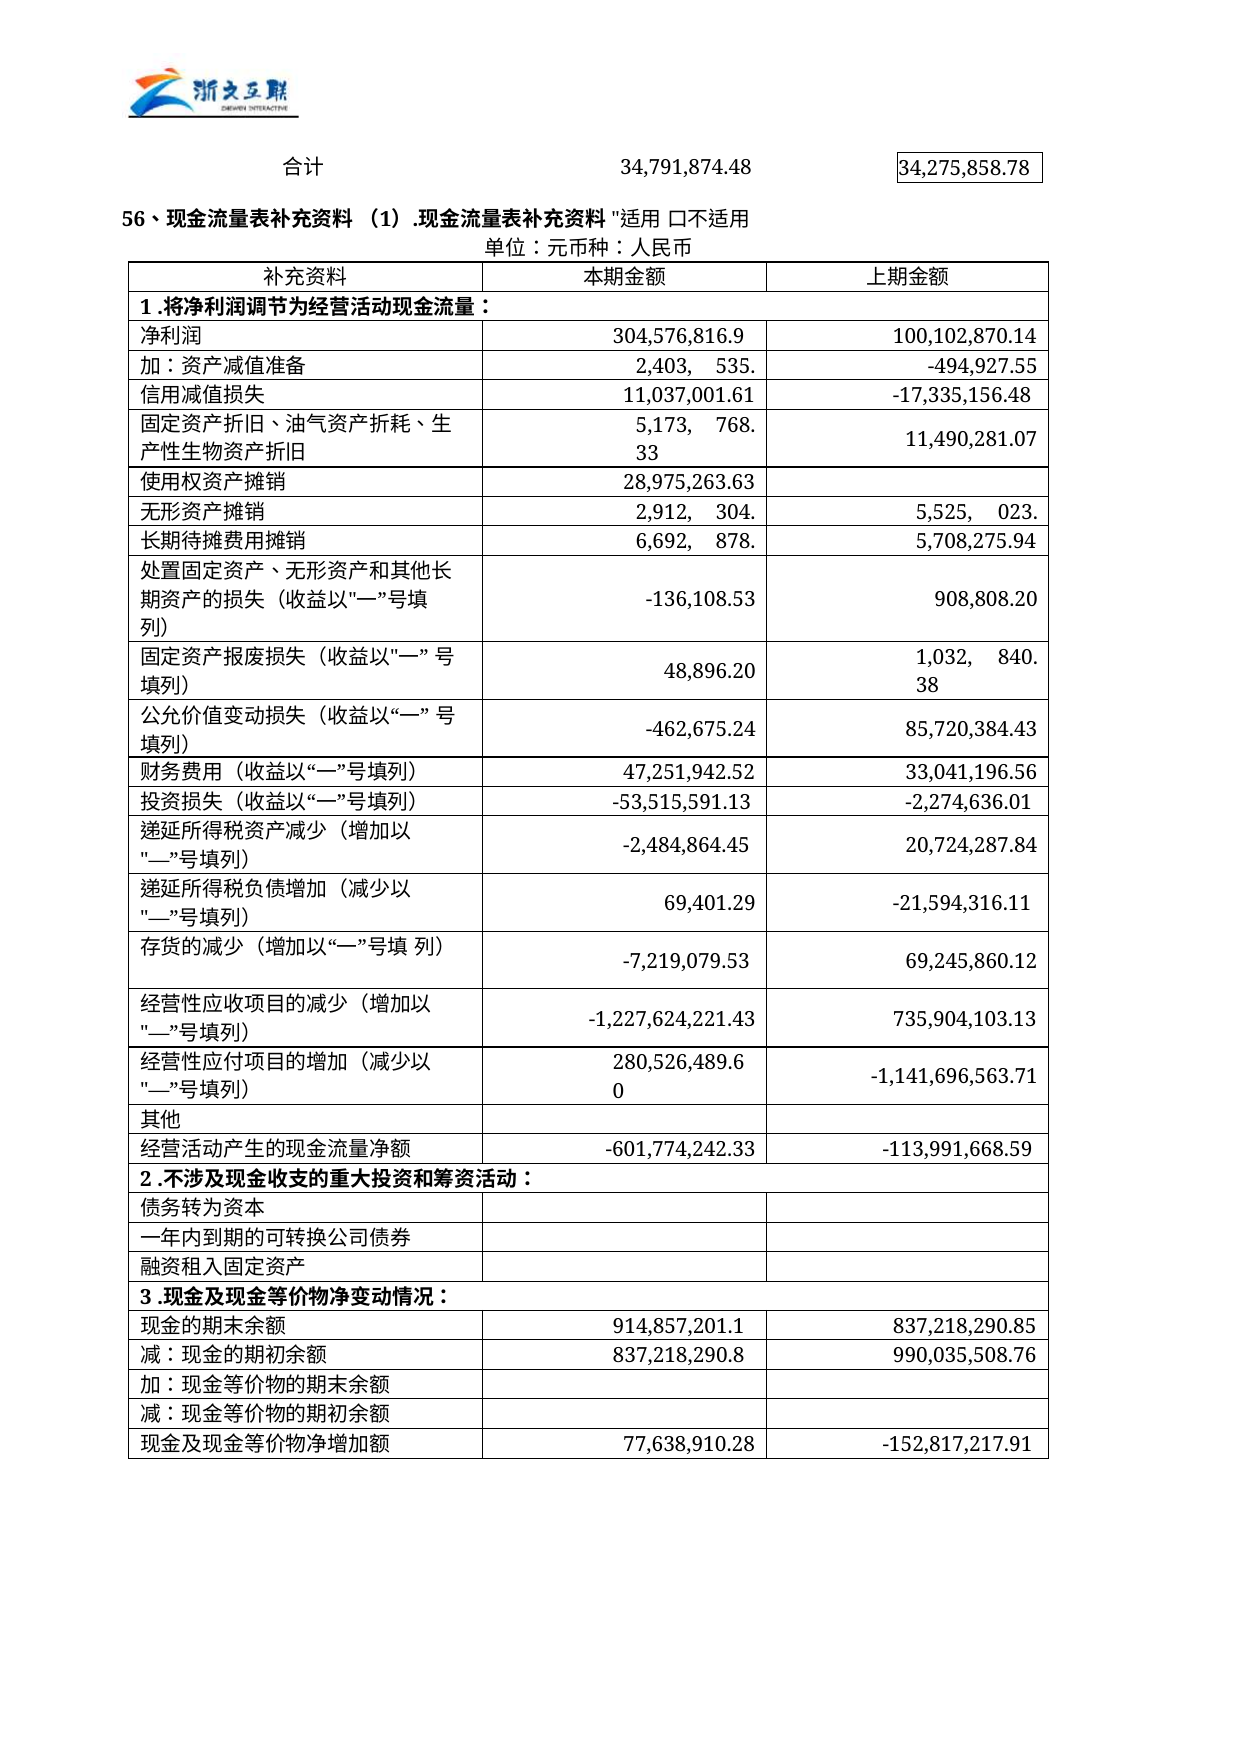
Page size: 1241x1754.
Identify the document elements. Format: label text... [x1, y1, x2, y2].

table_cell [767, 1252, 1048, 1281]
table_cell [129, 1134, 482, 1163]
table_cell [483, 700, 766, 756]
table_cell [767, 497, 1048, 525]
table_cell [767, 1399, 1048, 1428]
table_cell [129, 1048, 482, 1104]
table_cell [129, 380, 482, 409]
text 合计 [282, 152, 330, 181]
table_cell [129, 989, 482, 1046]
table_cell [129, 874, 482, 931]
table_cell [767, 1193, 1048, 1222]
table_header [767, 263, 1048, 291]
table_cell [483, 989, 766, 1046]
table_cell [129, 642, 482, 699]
picture [121, 53, 299, 138]
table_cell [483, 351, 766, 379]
text 56、现金流量表补充资料 （1）.现金流量表补充资料 "适用 口不适用 [122, 198, 1056, 233]
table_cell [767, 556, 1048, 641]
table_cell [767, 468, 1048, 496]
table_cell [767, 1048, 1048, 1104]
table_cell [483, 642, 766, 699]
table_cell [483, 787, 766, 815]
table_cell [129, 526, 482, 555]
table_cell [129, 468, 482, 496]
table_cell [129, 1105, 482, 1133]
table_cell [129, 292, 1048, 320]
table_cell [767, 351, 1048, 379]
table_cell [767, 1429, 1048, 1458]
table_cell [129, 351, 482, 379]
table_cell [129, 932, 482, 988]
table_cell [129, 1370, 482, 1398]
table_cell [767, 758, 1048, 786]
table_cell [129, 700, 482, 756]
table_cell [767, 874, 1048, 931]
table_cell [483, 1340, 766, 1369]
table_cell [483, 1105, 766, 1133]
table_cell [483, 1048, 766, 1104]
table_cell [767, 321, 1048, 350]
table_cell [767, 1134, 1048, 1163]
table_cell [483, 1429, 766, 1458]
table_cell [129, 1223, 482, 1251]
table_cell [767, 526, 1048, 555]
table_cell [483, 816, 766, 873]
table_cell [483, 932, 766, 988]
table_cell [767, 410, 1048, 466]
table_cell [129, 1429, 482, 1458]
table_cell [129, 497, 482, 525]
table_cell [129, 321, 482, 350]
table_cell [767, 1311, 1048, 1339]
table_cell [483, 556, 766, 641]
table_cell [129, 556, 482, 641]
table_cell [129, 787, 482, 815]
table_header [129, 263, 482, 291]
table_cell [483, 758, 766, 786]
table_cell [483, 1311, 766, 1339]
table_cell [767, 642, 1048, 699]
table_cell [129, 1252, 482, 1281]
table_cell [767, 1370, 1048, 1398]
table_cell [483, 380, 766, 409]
text 单位：元币种：人民币 [122, 233, 1056, 261]
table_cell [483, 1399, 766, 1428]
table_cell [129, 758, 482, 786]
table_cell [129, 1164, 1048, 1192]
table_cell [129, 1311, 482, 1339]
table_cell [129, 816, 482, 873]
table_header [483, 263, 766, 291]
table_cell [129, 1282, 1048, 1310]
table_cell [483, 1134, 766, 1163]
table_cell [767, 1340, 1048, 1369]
text 34,791,874.48 [620, 152, 766, 181]
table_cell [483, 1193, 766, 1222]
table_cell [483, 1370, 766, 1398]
text 34,275,858.78 [898, 153, 1042, 182]
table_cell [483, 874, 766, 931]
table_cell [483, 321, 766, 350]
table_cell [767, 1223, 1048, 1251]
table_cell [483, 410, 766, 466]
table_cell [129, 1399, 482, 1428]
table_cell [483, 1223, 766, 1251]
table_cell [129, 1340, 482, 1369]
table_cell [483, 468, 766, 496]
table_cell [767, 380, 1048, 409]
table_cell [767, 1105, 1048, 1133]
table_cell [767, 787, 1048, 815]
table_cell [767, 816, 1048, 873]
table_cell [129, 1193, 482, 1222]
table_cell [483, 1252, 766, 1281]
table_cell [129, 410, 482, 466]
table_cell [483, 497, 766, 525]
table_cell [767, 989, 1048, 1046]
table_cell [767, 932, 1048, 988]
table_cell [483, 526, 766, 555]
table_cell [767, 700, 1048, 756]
